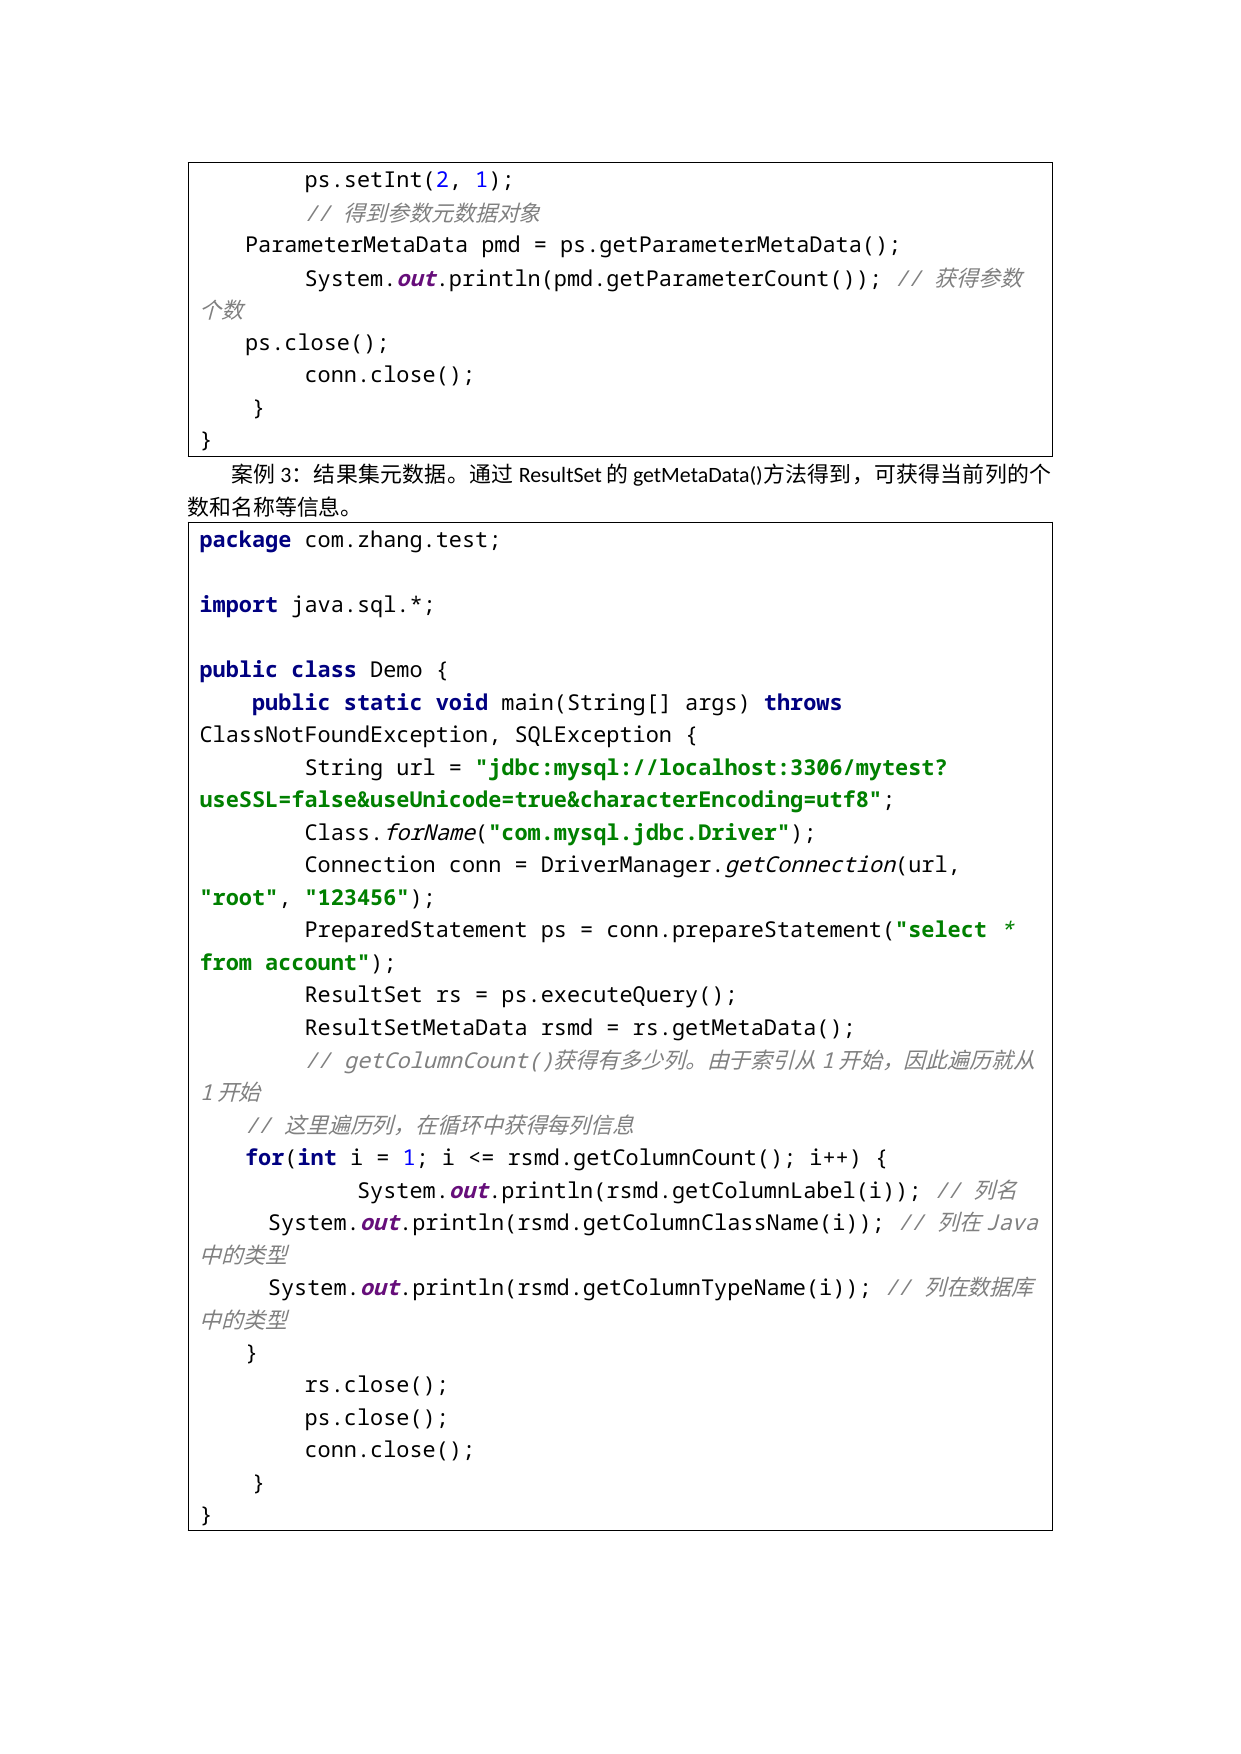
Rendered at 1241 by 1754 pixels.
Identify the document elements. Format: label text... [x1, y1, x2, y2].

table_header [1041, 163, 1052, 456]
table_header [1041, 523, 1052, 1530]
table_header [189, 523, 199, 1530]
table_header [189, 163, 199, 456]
text 案例3：结果集元数据。通过ResultSet的getMetaData()方法得到，可获得当前列的个数和名称等信息。 [187, 457, 1053, 522]
